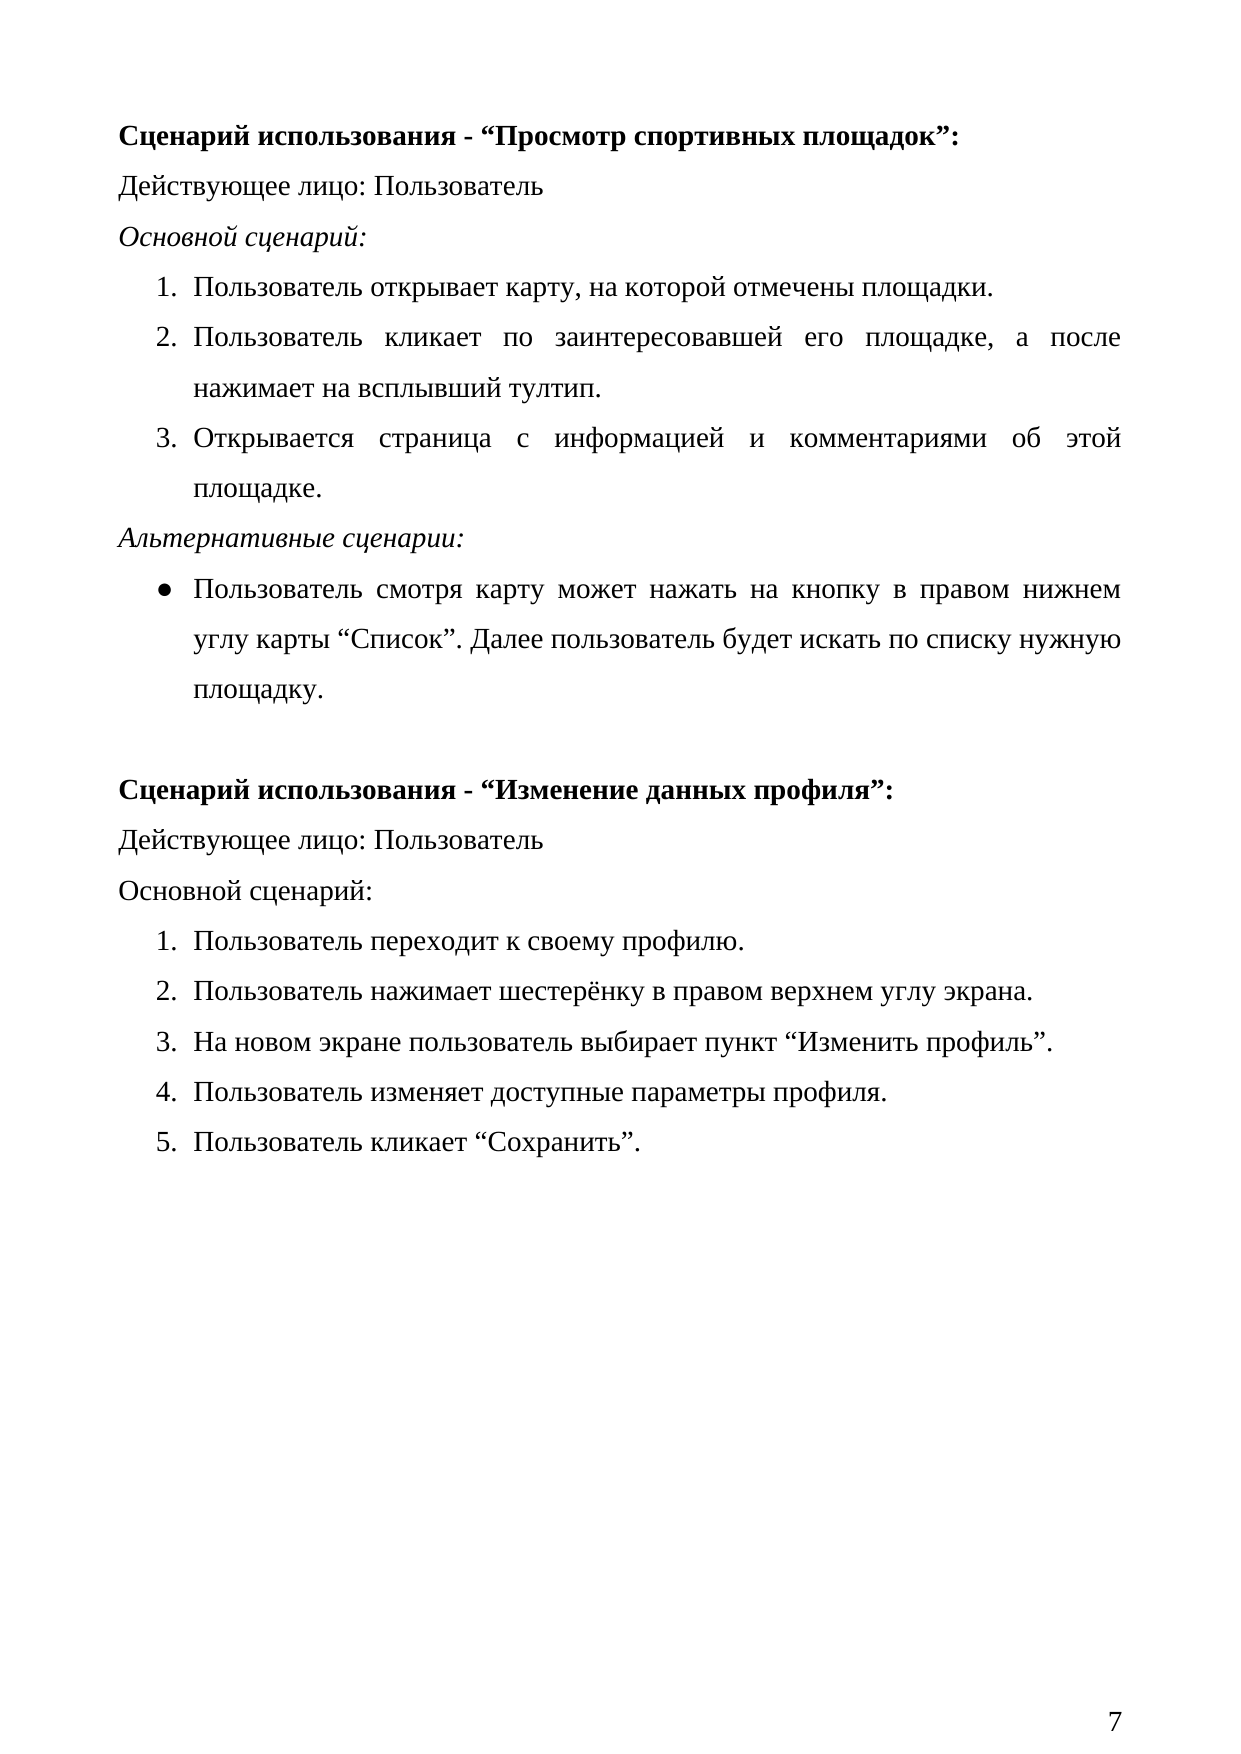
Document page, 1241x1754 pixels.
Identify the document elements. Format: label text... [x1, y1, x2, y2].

list Открывается страница с информацией и комментариями об этой площадке. [156, 420, 1122, 504]
list Пользователь кликает по заинтересовавшей его площадке, а после нажимает на всплывший тултип. [156, 319, 1122, 403]
text Сценарий использования - “Изменение данных профиля”: [118, 772, 1122, 806]
text Действующее лицо: Пользователь [118, 822, 1122, 856]
list На новом экране пользователь выбирает пункт “Изменить профиль”. [156, 1024, 1122, 1057]
text Основной сценарий: [118, 873, 1122, 906]
list Пользователь изменяет доступные параметры профиля. [156, 1074, 1122, 1108]
text Основной сценарий: [118, 219, 1122, 252]
list Пользователь открывает карту, на которой отмечены площадки. [156, 269, 1122, 303]
text Действующее лицо: Пользователь [118, 168, 1122, 202]
list Пользователь кликает “Сохранить”. [156, 1124, 1122, 1158]
list Пользователь смотря карту может нажать на кнопку в правом нижнем углу карты “Список”. Далее пользователь будет искать по списку нужную площадку. [156, 571, 1122, 705]
text Сценарий использования - “Просмотр спортивных площадок”: [118, 118, 1122, 152]
list Пользователь нажимает шестерёнку в правом верхнем углу экрана. [156, 973, 1122, 1007]
text Альтернативные сценарии: [118, 521, 1122, 554]
list Пользователь переходит к своему профилю. [156, 923, 1122, 957]
